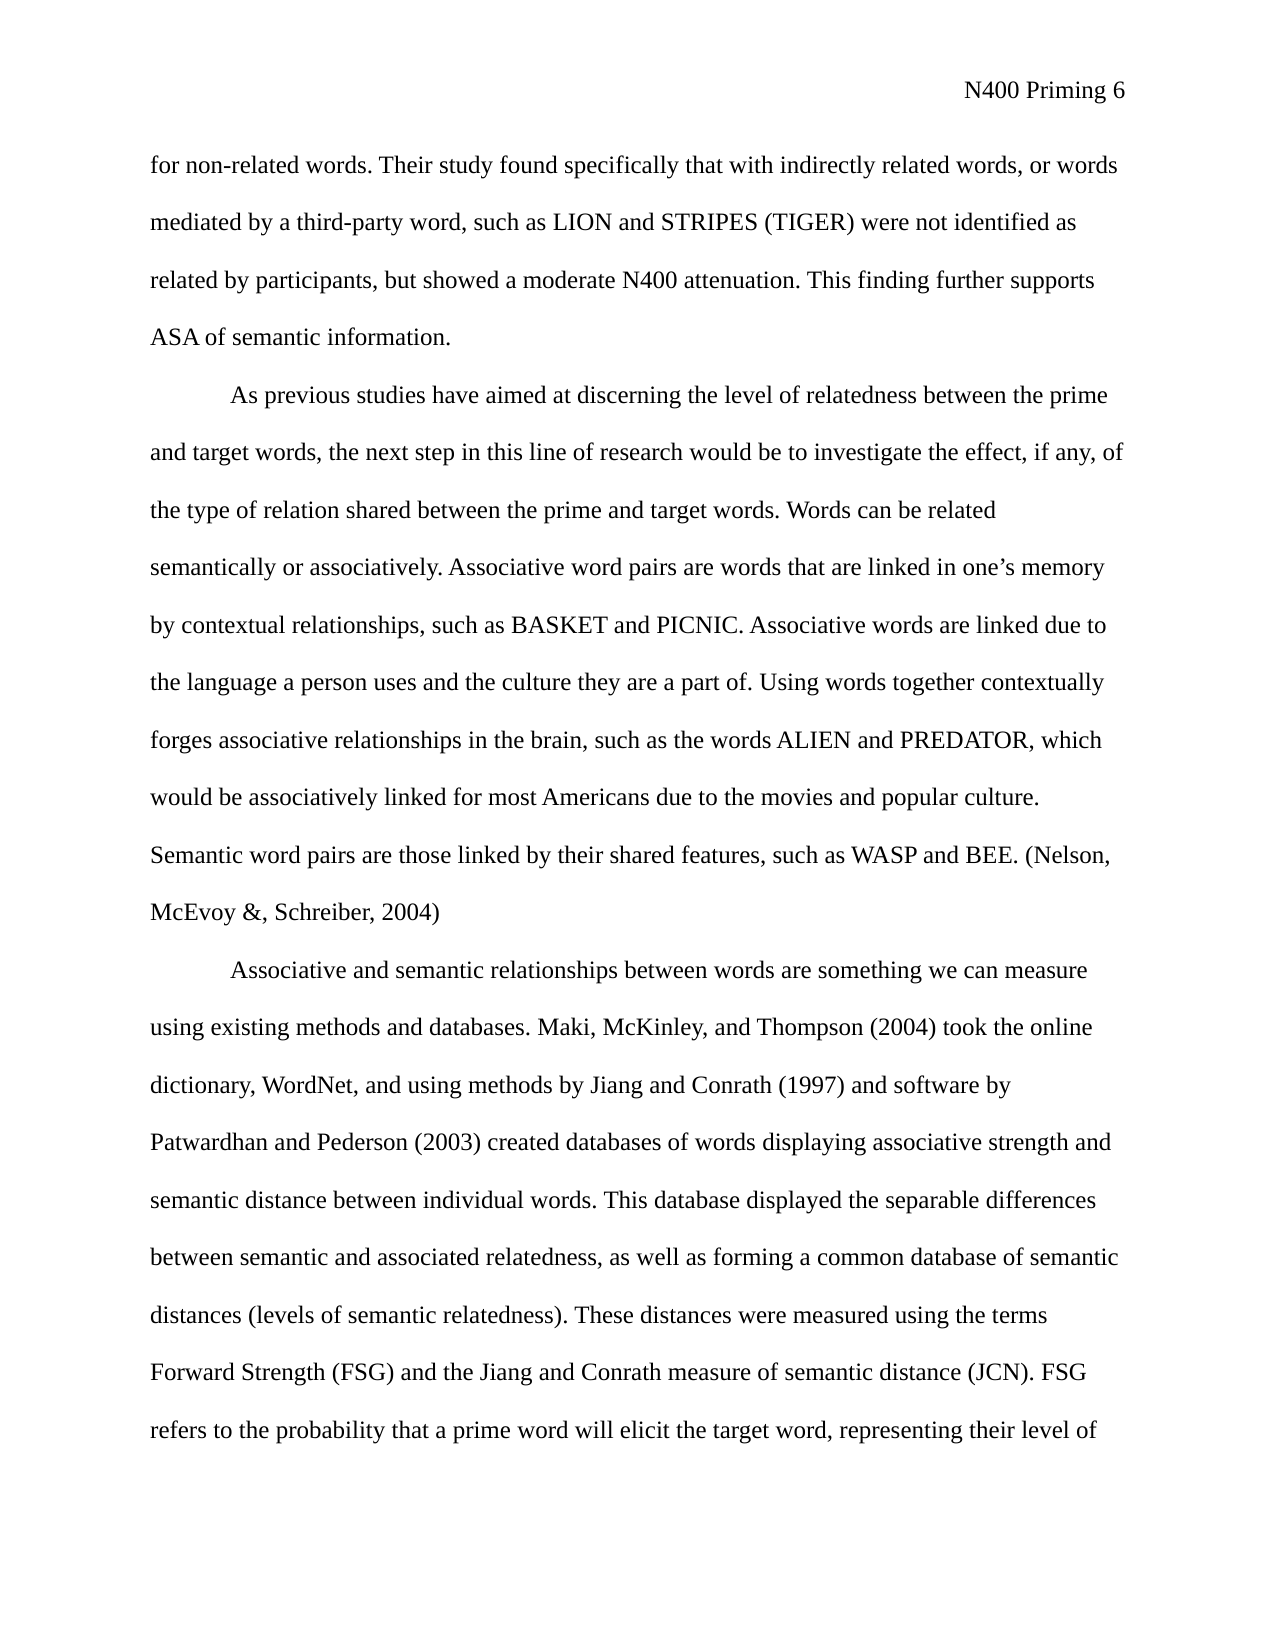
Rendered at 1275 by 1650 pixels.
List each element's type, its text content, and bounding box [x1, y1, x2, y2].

text As previous studies have aimed at discerning the level of relatedness between the prime and target words, the next step in this line of research would be to investigate the effect, if any, of the type of relation shared between the prime and target words. Words can be related semantically or associatively. Associative word pairs are words that are linked in one’s memory by contextual relationships, such as BASKET and PICNIC. Associative words are linked due to the language a person uses and the culture they are a part of. Using words together contextually forges associative relationships in the brain, such as the words ALIEN and PREDATOR, which would be associatively linked for most Americans due to the movies and popular culture. Semantic word pairs are those linked by their shared features, such as WASP and BEE. (Nelson, McEvoy &, Schreiber, 2004) [150, 380, 1125, 926]
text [150, 955, 1125, 1444]
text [150, 150, 1125, 351]
